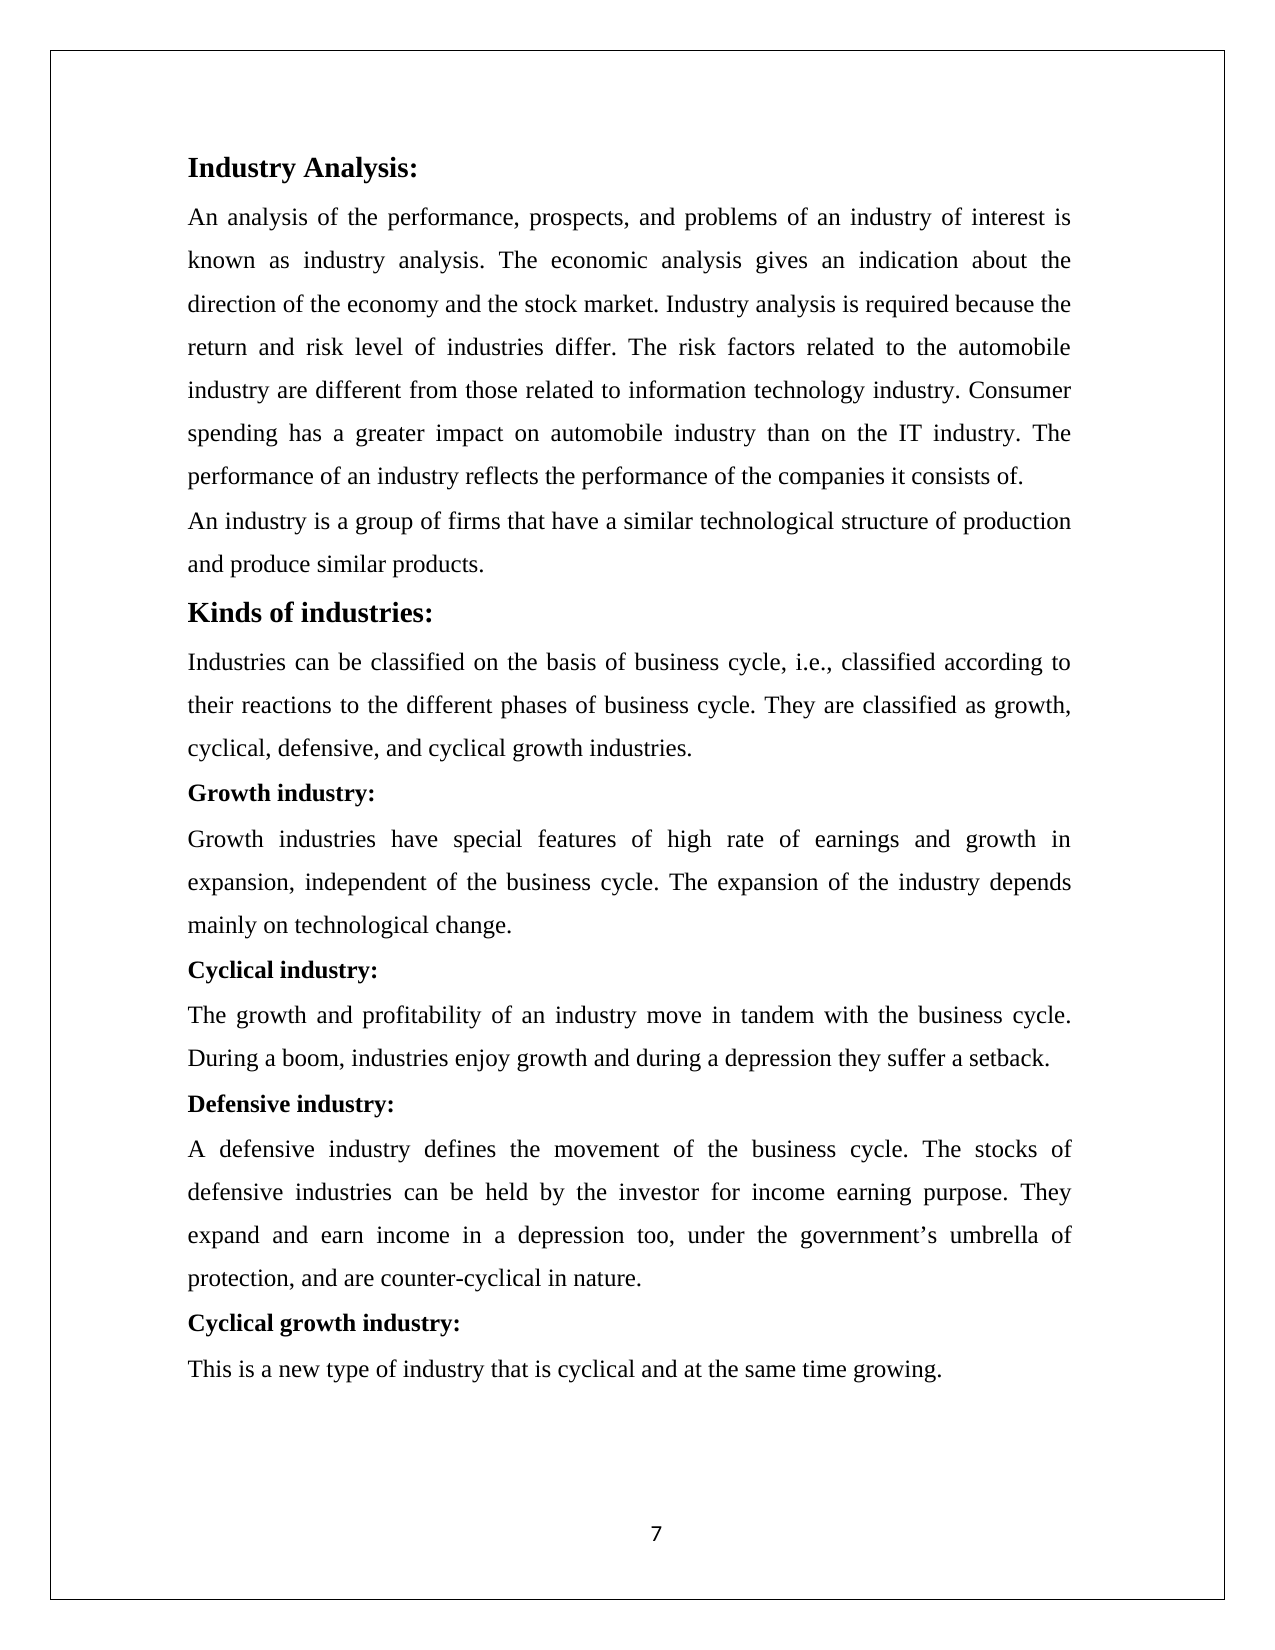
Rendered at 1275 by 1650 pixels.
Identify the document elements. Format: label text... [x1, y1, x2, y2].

text An industry is a group of firms that have a similar technological structure of production and produce similar products. [187, 506, 1072, 578]
text This is a new type of industry that is cyclical and at the same time growing. [187, 1354, 1072, 1382]
text The growth and profitability of an industry move in tandem with the business cycle. During a boom, industries enjoy growth and during a depression they suffer a setback. [187, 1000, 1072, 1072]
text A defensive industry defines the movement of the business cycle. The stocks of defensive industries can be held by the investor for income earning purpose. They expand and earn income in a depression too, under the government’s umbrella of protection, and are counter-cyclical in nature. [187, 1134, 1072, 1292]
text Kinds of industries: [187, 595, 1072, 628]
text Growth industries have special features of high rate of earnings and growth in expansion, independent of the business cycle. The expansion of the industry depends mainly on technological change. [187, 824, 1072, 939]
text Industry Analysis: [187, 150, 1072, 183]
text An analysis of the performance, prospects, and problems of an industry of interest is known as industry analysis. The economic analysis gives an indication about the direction of the economy and the stock market. Industry analysis is required because the return and risk level of industries differ. The risk factors related to the automobile industry are different from those related to information technology industry. Consumer spending has a greater impact on automobile industry than on the IT industry. The performance of an industry reflects the performance of the companies it consists of. [187, 202, 1072, 490]
text Defensive industry: [187, 1089, 1072, 1117]
text Industries can be classified on the basis of business cycle, i.e., classified according to their reactions to the different phases of business cycle. They are classified as growth, cyclical, defensive, and cyclical growth industries. [187, 647, 1072, 762]
text Growth industry: [187, 778, 1072, 807]
text Cyclical industry: [187, 955, 1072, 984]
text Cyclical growth industry: [187, 1308, 1072, 1337]
